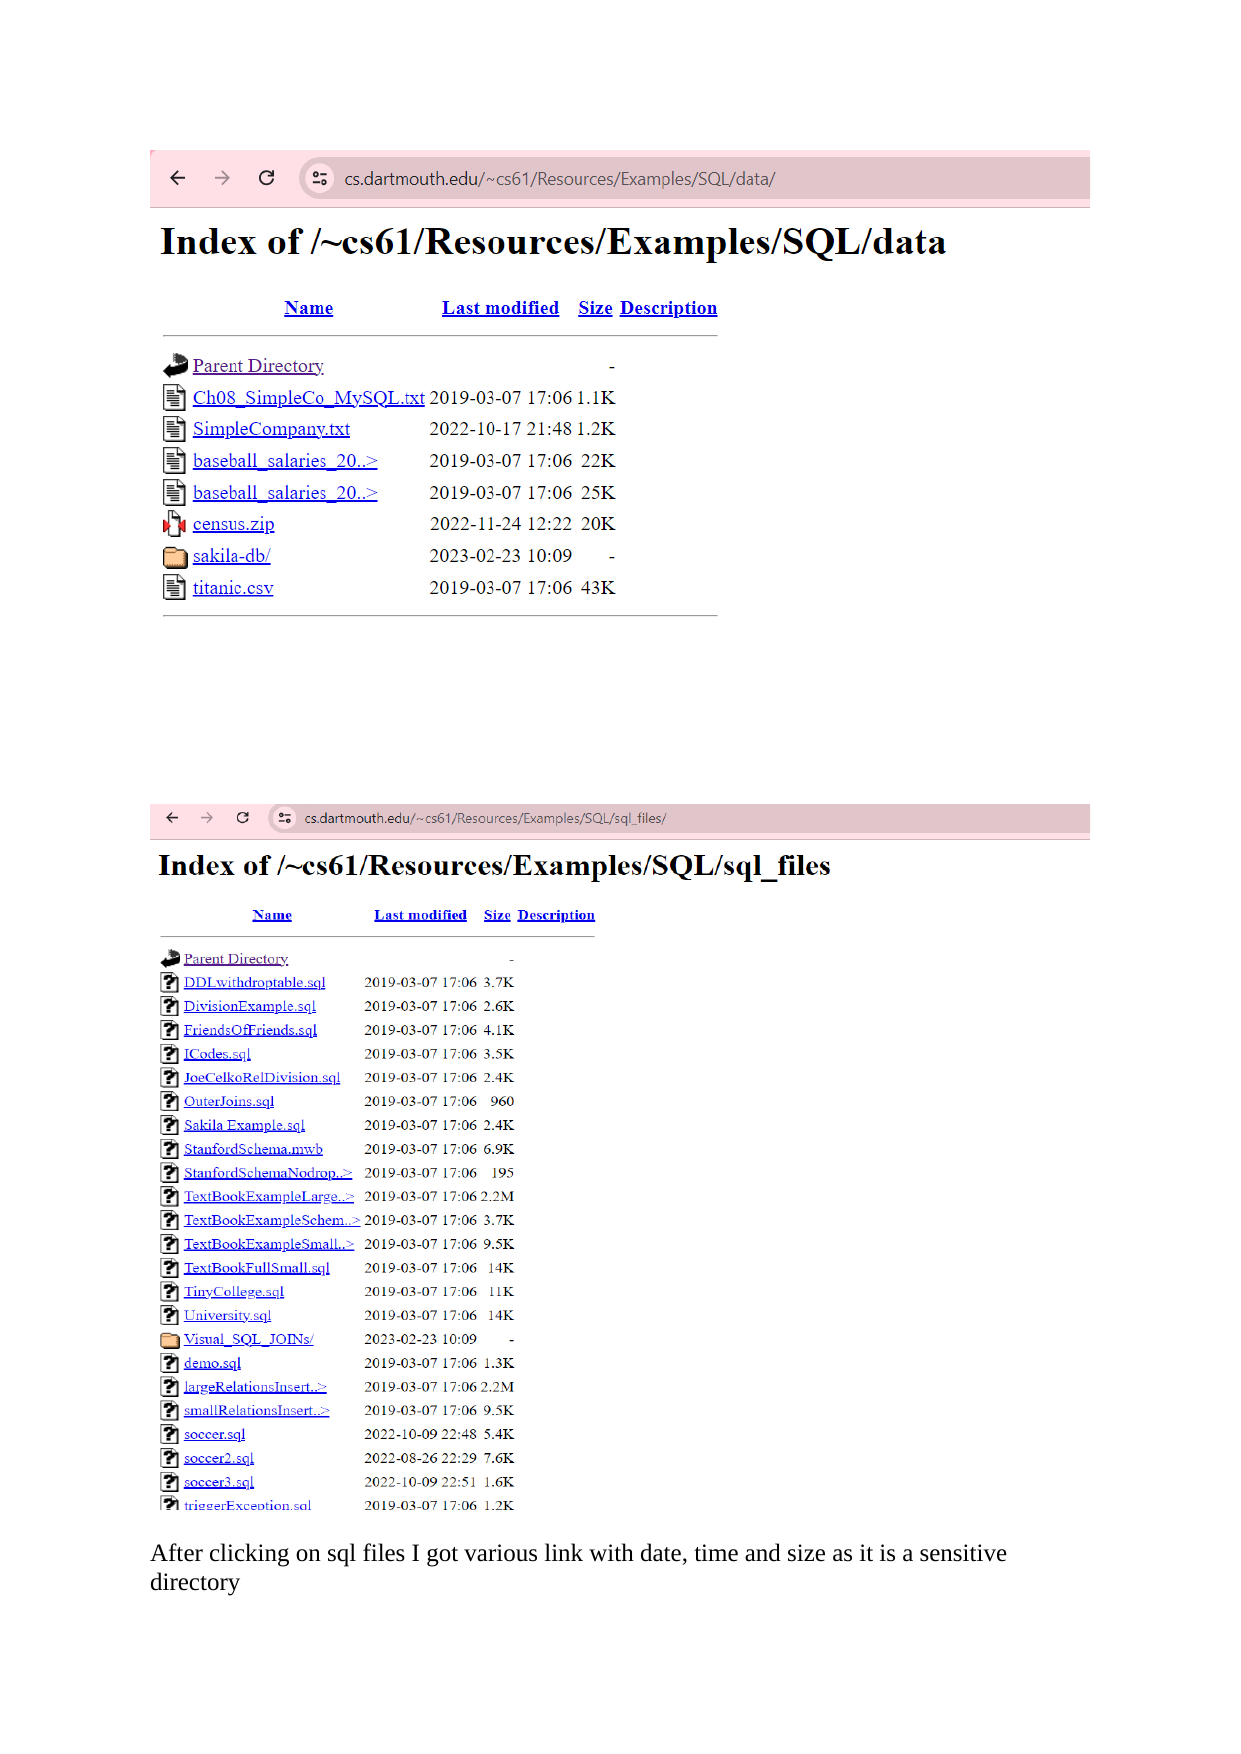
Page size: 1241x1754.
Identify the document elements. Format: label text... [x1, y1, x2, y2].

picture [150, 804, 1091, 1510]
text After clicking on sql files I got various link with date, time and size as it is a sensitive directory [150, 1538, 1090, 1596]
picture [150, 150, 1091, 775]
